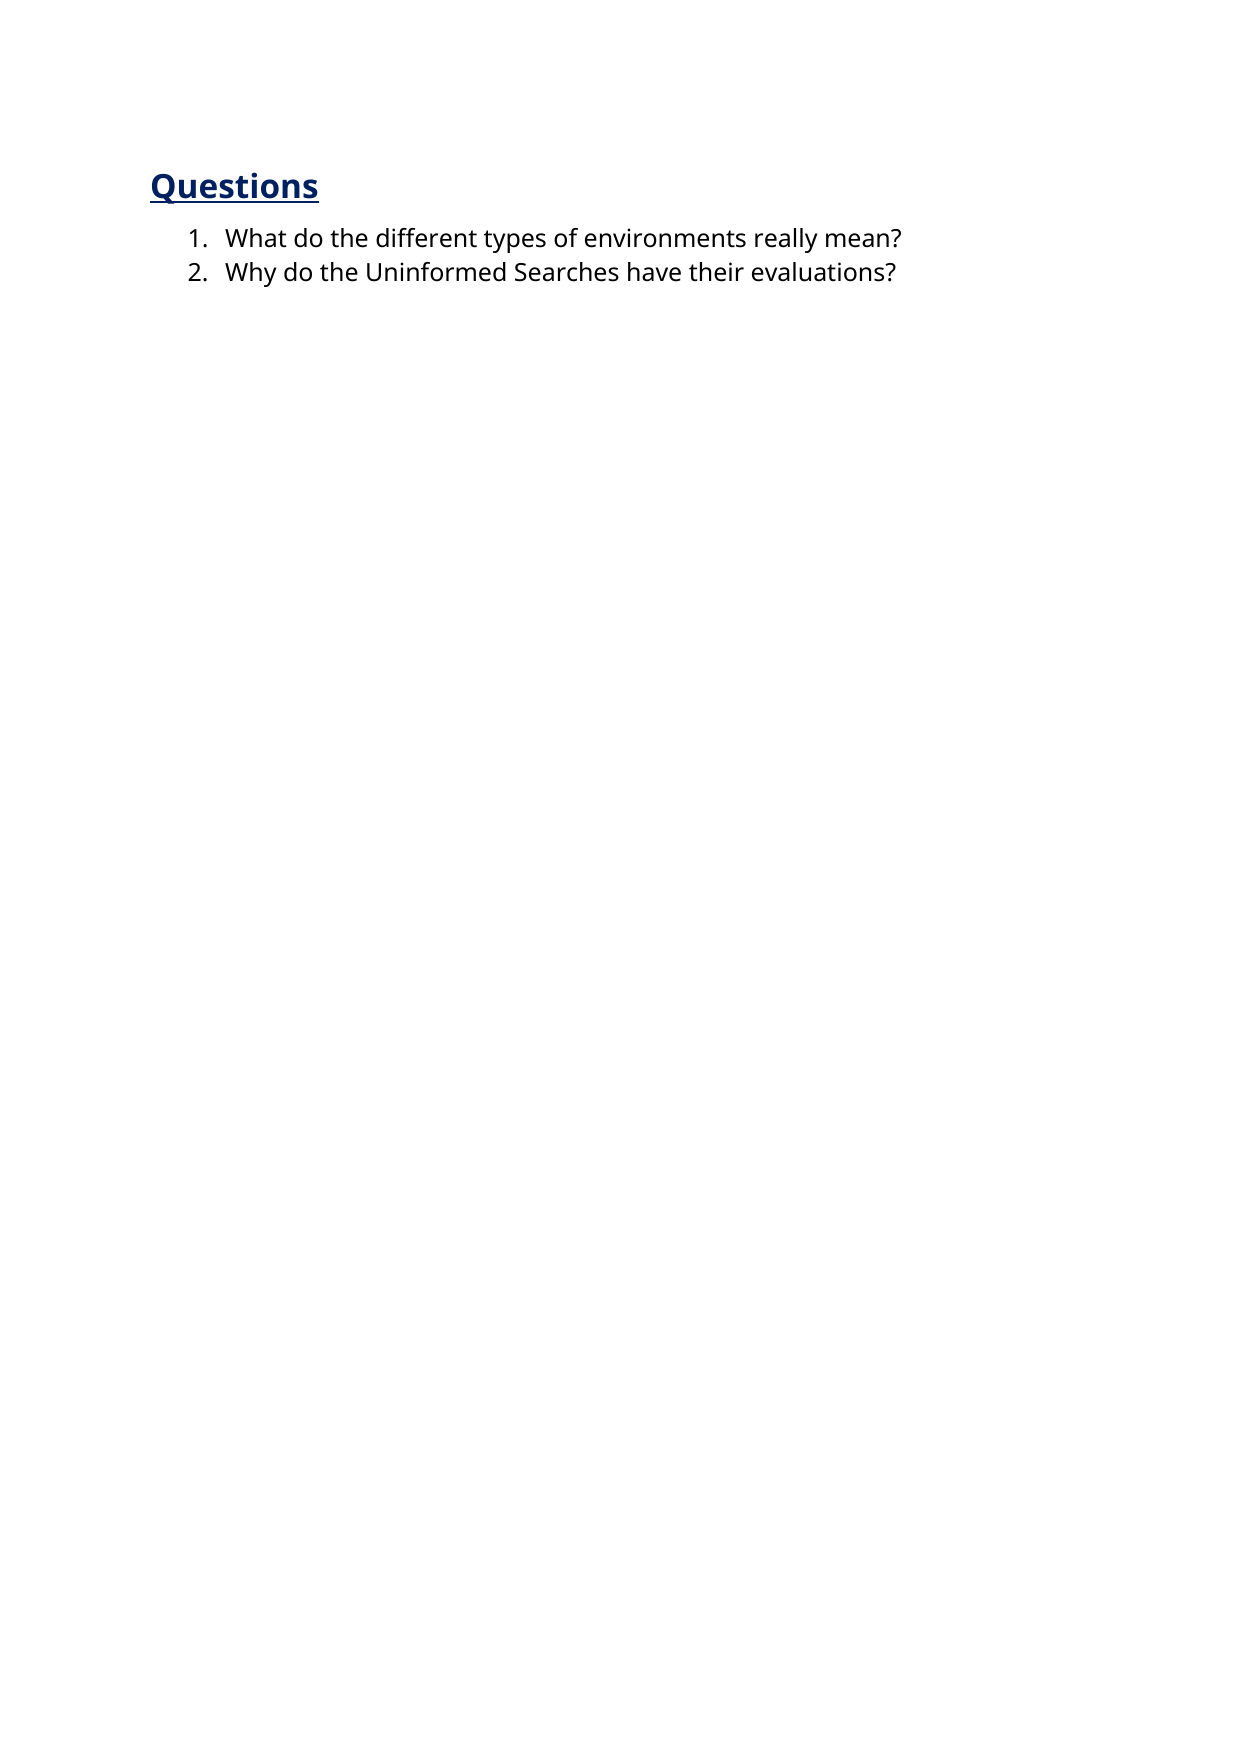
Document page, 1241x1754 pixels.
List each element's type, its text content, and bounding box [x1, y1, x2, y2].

text Questions [150, 162, 1090, 208]
list Why do the Uninformed Searches have their evaluations? [187, 254, 1090, 288]
list What do the different types of environments really mean? [187, 220, 1090, 254]
